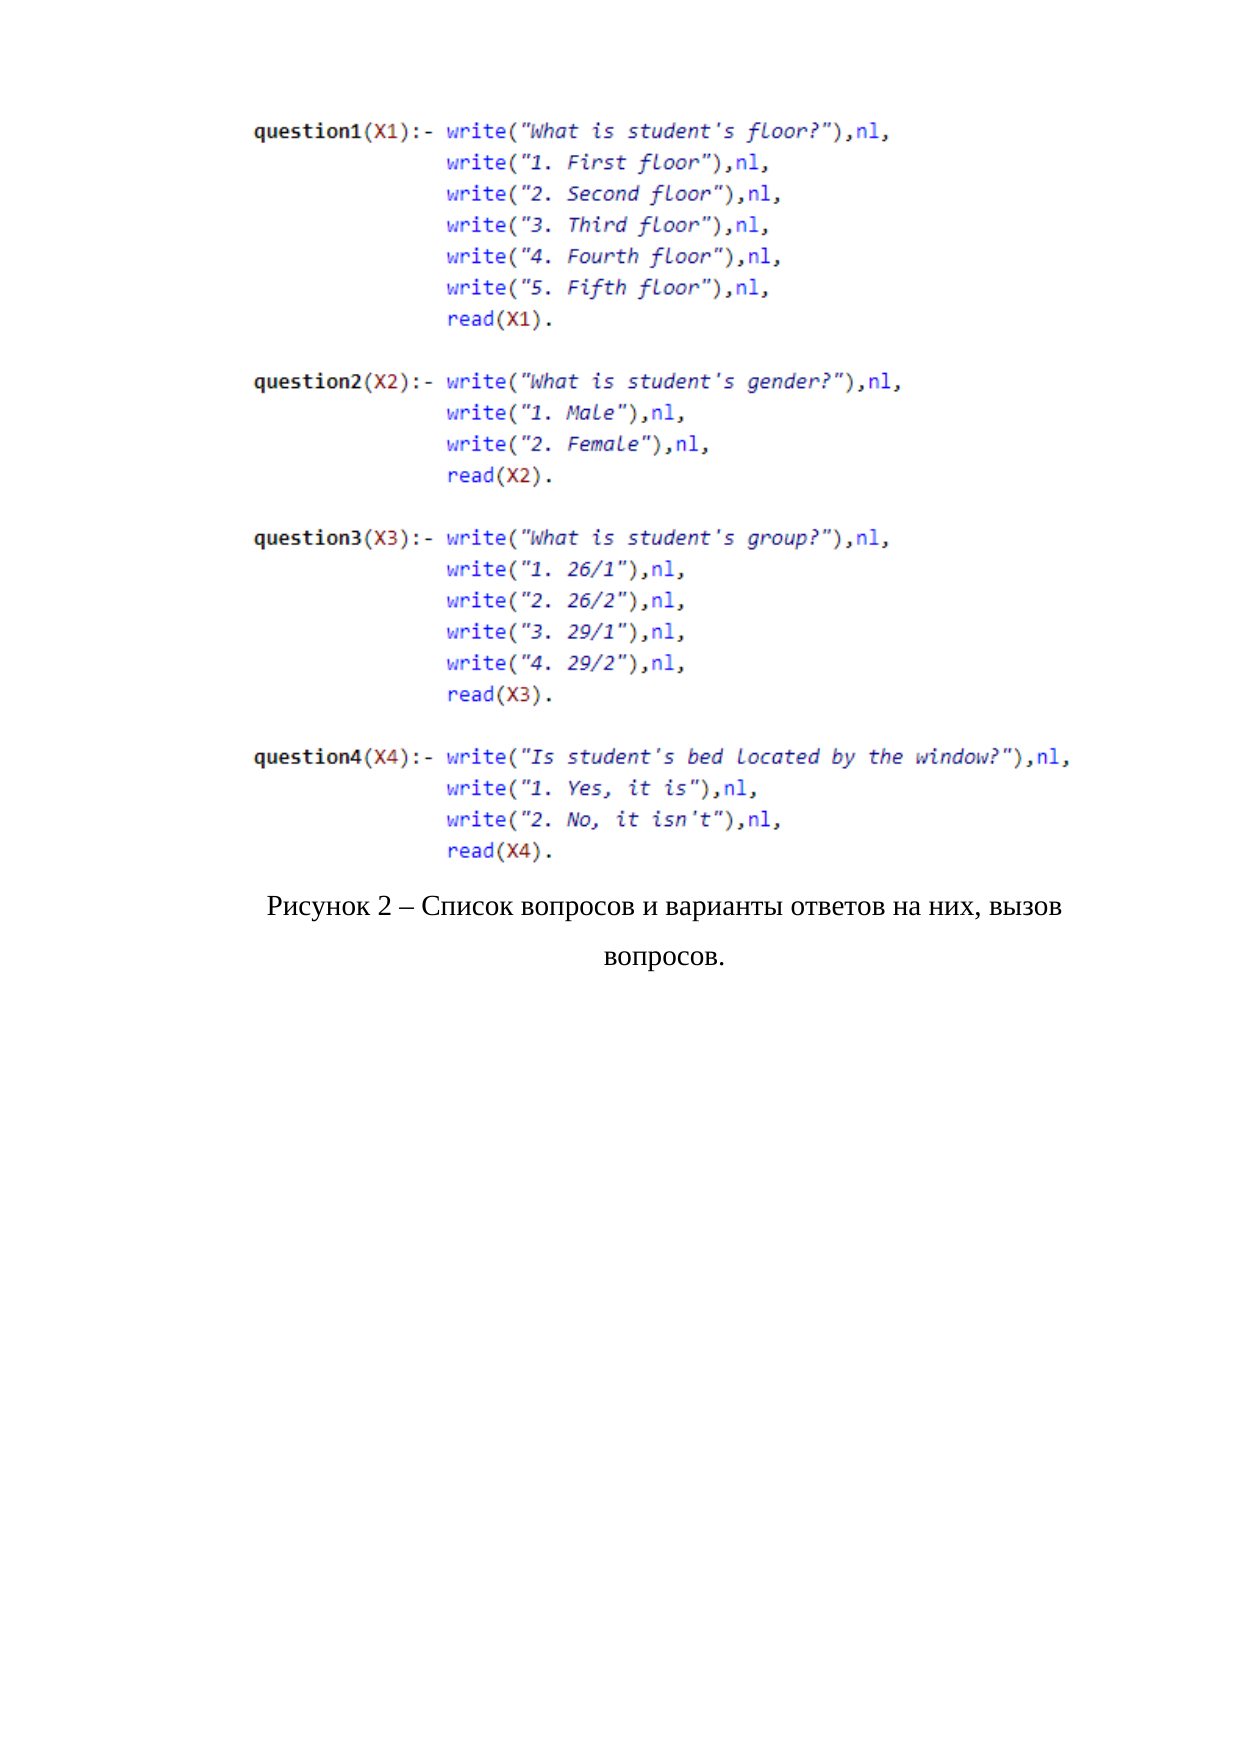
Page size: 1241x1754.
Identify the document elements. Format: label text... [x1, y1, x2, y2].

text Рисунок 2 – Список вопросов и варианты ответов на них, вызов вопросов. [251, 888, 1078, 972]
picture [251, 118, 1081, 872]
